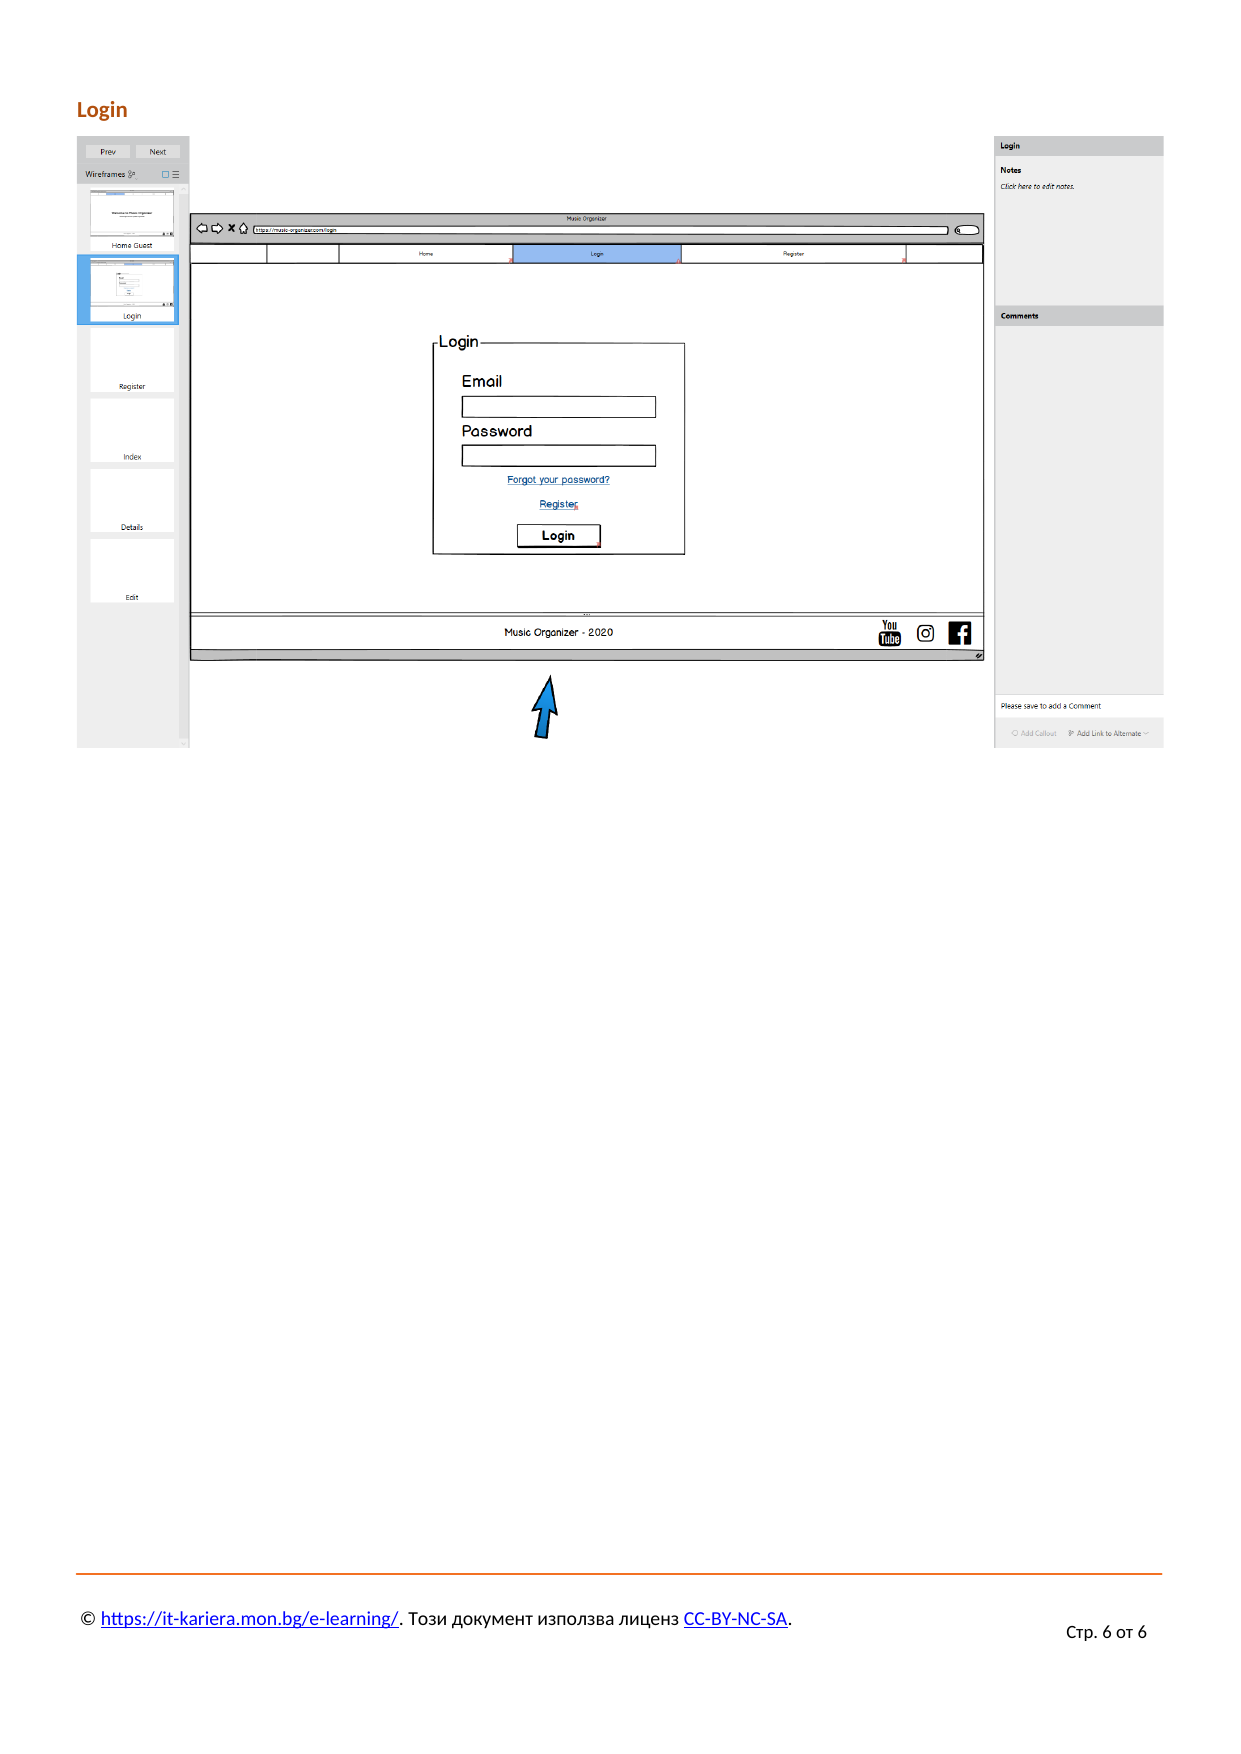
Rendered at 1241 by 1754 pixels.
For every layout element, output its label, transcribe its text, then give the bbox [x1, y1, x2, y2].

picture [76, 136, 1164, 748]
subtitle Login [77, 95, 1163, 123]
